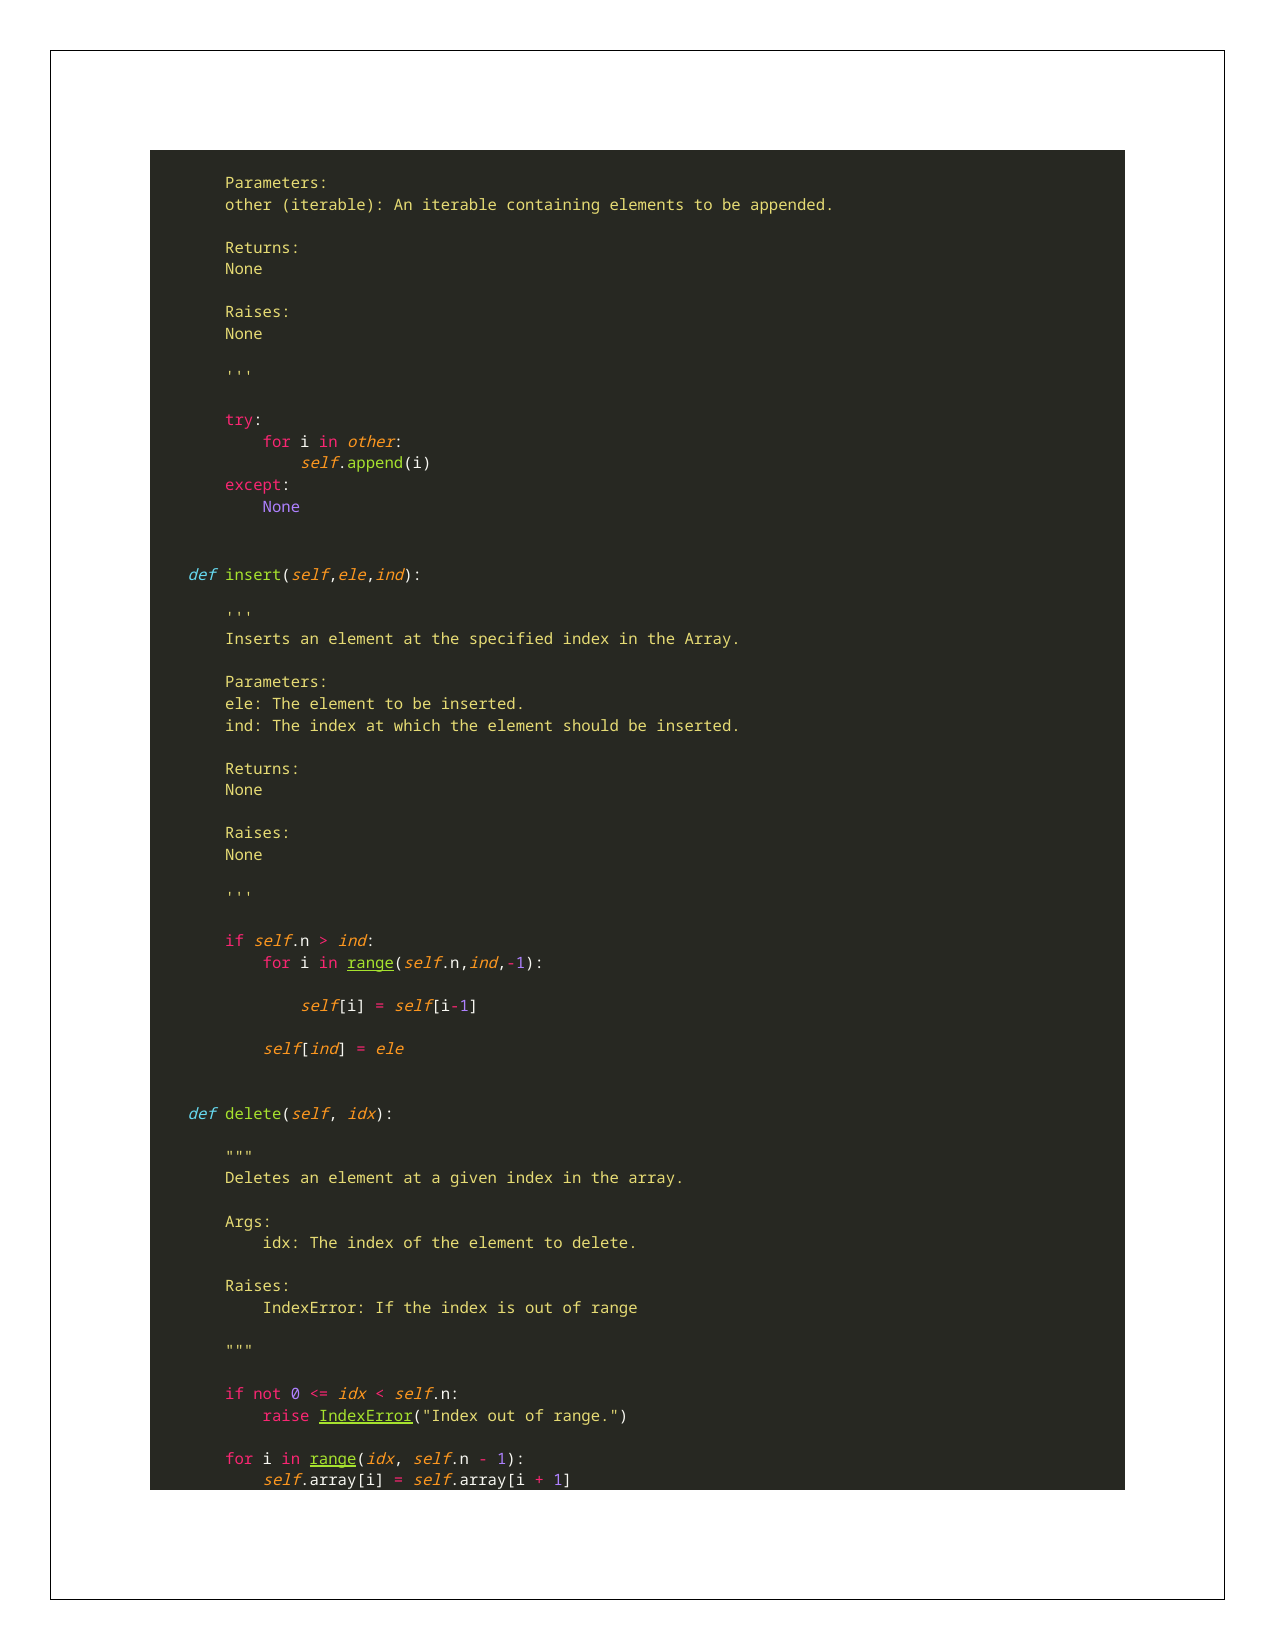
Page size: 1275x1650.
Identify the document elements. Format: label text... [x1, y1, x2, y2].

text """ [150, 1339, 1125, 1361]
text None [150, 258, 1125, 279]
text raise IndexError("Index out of range.") [150, 1404, 1125, 1426]
text other (iterable): An iterable containing elements to be appended. [150, 193, 1125, 215]
text try: [150, 409, 1125, 430]
text if not 0 <= idx < self.n: [150, 1382, 1125, 1404]
text Returns: [150, 757, 1125, 779]
text Inserts an element at the specified index in the Array. [150, 628, 1125, 649]
text self.append(i) [150, 452, 1125, 473]
text """ [150, 1145, 1125, 1167]
text Raises: [150, 301, 1125, 322]
text None [150, 843, 1125, 865]
text IndexError: If the index is out of range [150, 1296, 1125, 1318]
text None [150, 495, 1125, 517]
text Raises: [150, 822, 1125, 843]
text Raises: [150, 1275, 1125, 1296]
text Deletes an element at a given index in the array. [150, 1167, 1125, 1188]
text ''' [150, 606, 1125, 628]
text for i in range(idx, self.n - 1): [150, 1447, 1125, 1469]
text ind: The index at which the element should be inserted. [150, 714, 1125, 736]
text ''' [150, 366, 1125, 387]
text for i in other: [150, 430, 1125, 452]
text def delete(self, idx): [150, 1102, 1125, 1124]
text self[ind] = ele [150, 1037, 1125, 1059]
text idx: The index of the element to delete. [150, 1232, 1125, 1253]
text ele: The element to be inserted. [150, 692, 1125, 714]
text Returns: [150, 236, 1125, 258]
text for i in range(self.n,ind,-1): [150, 951, 1125, 973]
text Args: [150, 1210, 1125, 1232]
text ''' [150, 887, 1125, 908]
text if self.n > ind: [150, 930, 1125, 951]
text self.array[i] = self.array[i + 1] [150, 1469, 1125, 1490]
text self[i] = self[i-1] [150, 994, 1125, 1016]
text except: [150, 473, 1125, 495]
text Parameters: [150, 671, 1125, 692]
text None [150, 779, 1125, 800]
text None [150, 322, 1125, 344]
text Parameters: [150, 172, 1125, 193]
text def insert(self,ele,ind): [150, 563, 1125, 585]
